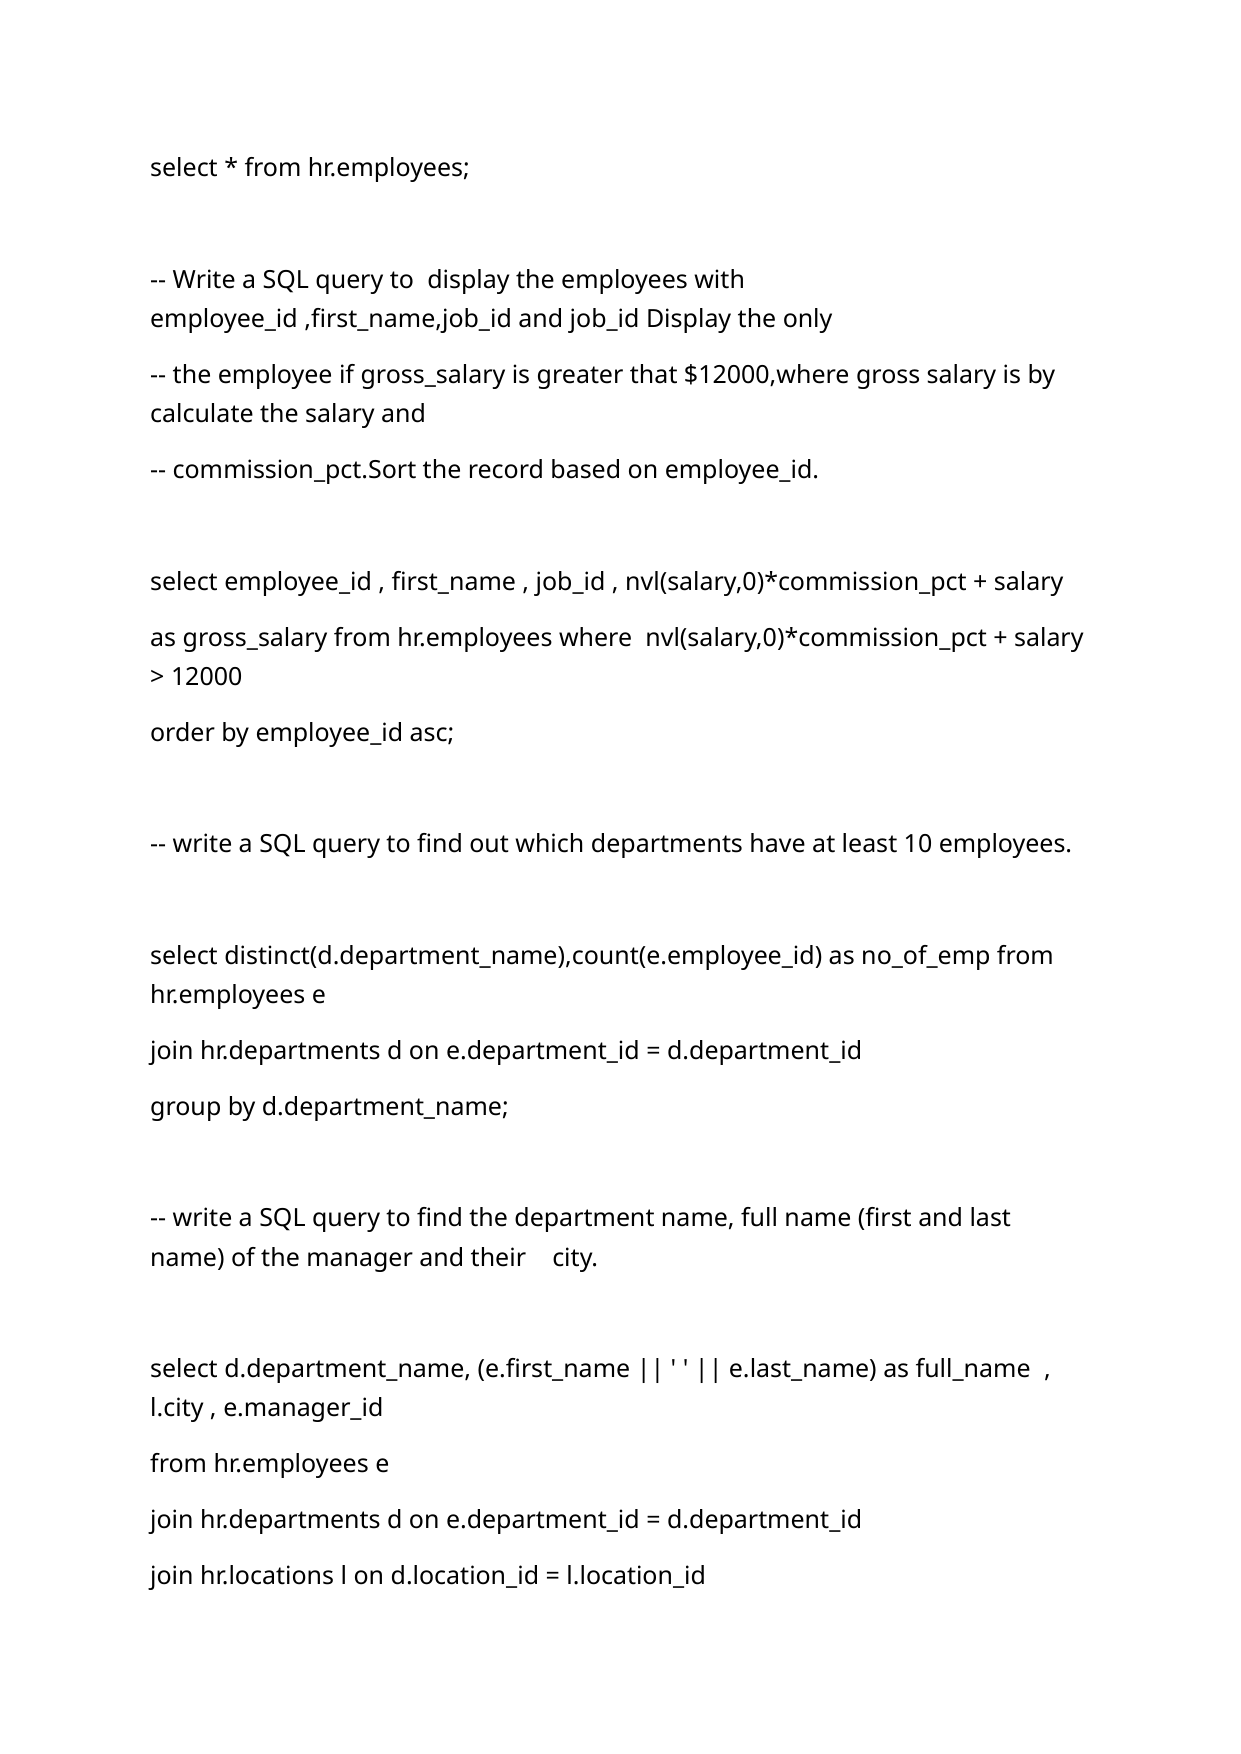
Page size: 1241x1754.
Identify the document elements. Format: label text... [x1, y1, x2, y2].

text select distinct(d.department_name),count(e.employee_id) as no_of_emp from hr.employees e [150, 937, 1090, 1011]
text select * from hr.employees; [150, 150, 1090, 184]
text order by employee_id asc; [150, 714, 1090, 748]
text group by d.department_name; [150, 1088, 1090, 1122]
text select d.department_name, (e.first_name || ' ' || e.last_name) as full_name , l.city , e.manager_id [150, 1351, 1090, 1424]
text -- Write a SQL query to display the employees with employee_id ,first_name,job_id and job_id Display the only [150, 262, 1090, 335]
text -- commission_pct.Sort the record based on employee_id. [150, 452, 1090, 486]
text join hr.departments d on e.department_id = d.department_id [150, 1502, 1090, 1536]
text -- write a SQL query to find out which departments have at least 10 employees. [150, 826, 1090, 860]
text -- write a SQL query to find the department name, full name (first and last name) of the manager and their city. [150, 1200, 1090, 1273]
text select employee_id , first_name , job_id , nvl(salary,0)*commission_pct + salary [150, 563, 1090, 597]
text join hr.departments d on e.department_id = d.department_id [150, 1032, 1090, 1067]
text -- the employee if gross_salary is greater that $12000,where gross salary is by calculate the salary and [150, 357, 1090, 430]
text join hr.locations l on d.location_id = l.location_id [150, 1557, 1090, 1592]
text from hr.employees e [150, 1446, 1090, 1480]
text as gross_salary from hr.employees where nvl(salary,0)*commission_pct + salary > 12000 [150, 619, 1090, 692]
